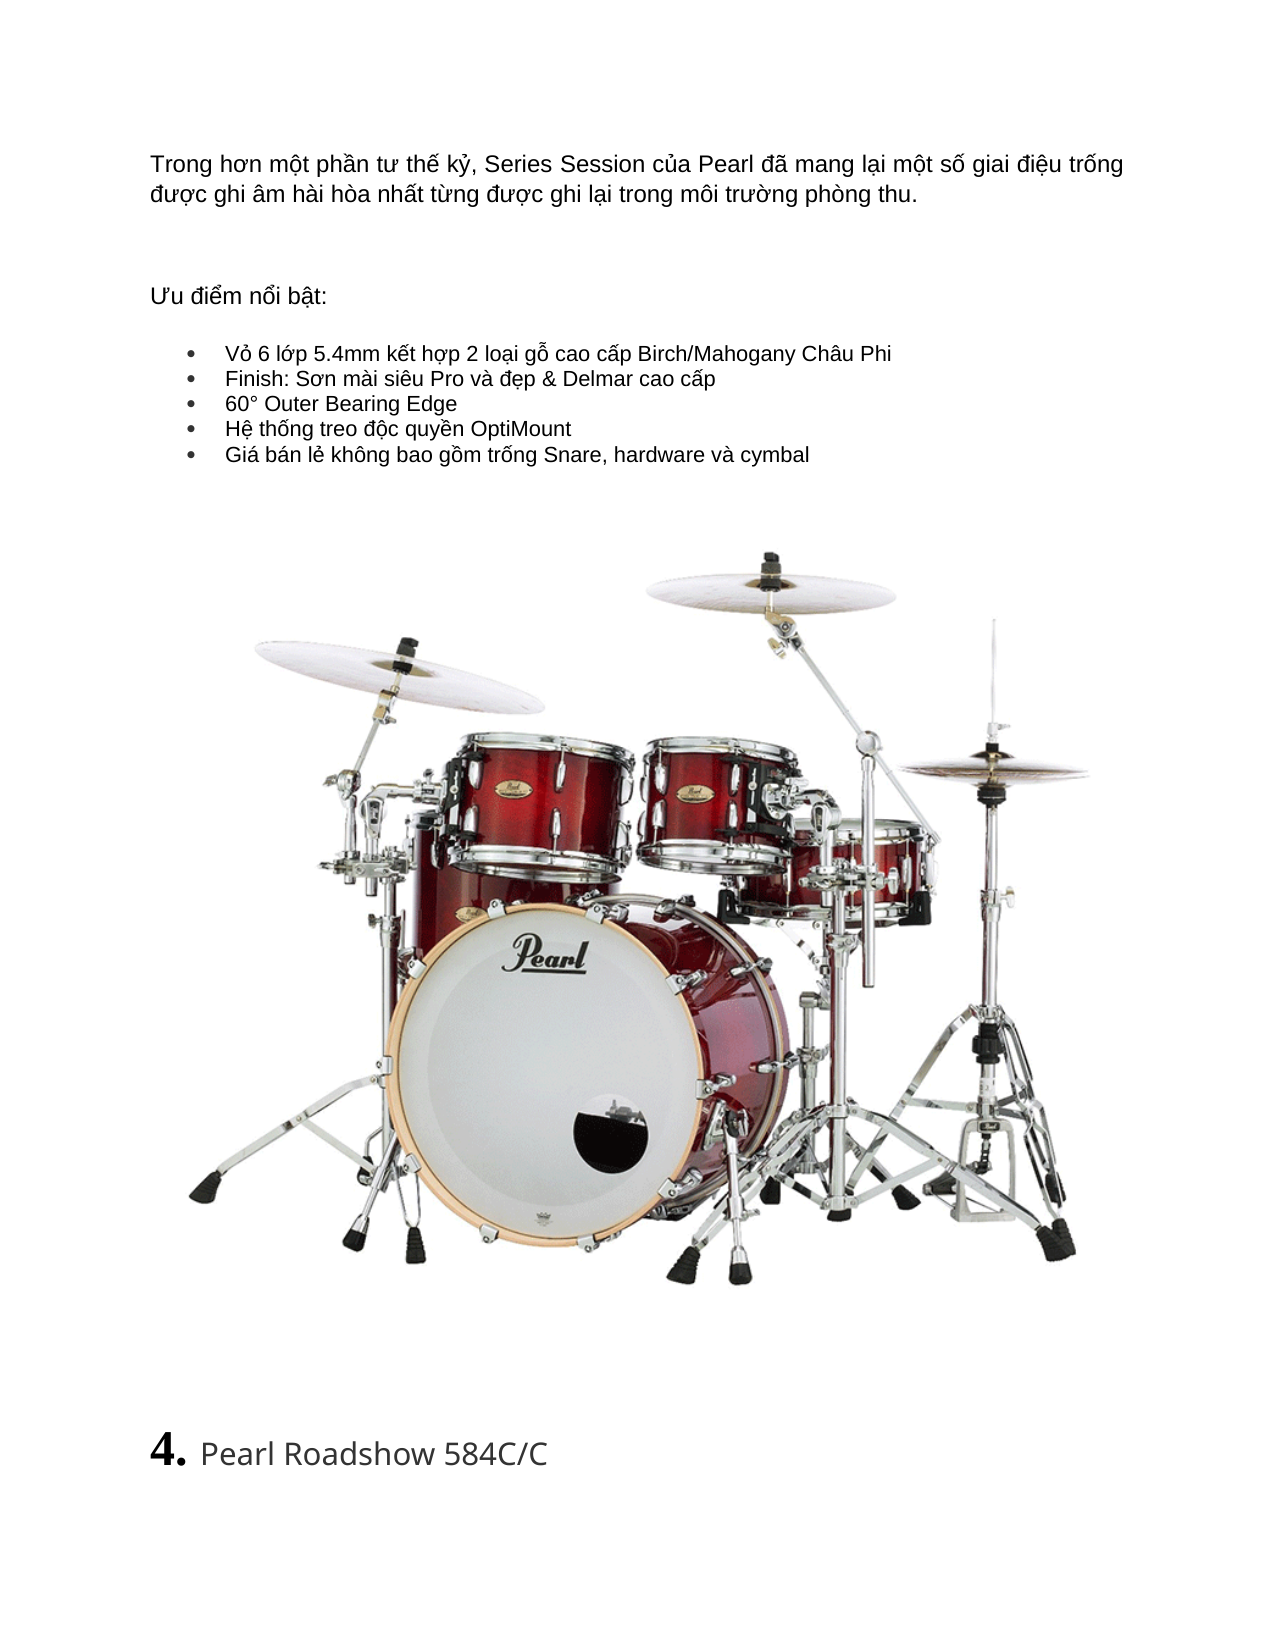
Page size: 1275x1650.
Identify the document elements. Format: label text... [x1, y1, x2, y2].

subtitle Trong hơn một phần tư thế kỷ, Series Session của Pearl đã mang lại một số giai điệu trống được ghi âm hài hòa nhất từng được ghi lại trong môi trường phòng thu. [150, 150, 1125, 207]
list Giá bán lẻ không bao gồm trống Snare, hardware và cymbal [187, 441, 1125, 467]
subtitle Ưu điểm nổi bật: [150, 282, 1125, 309]
list Vỏ 6 lớp 5.4mm kết hợp 2 loại gỗ cao cấp Birch/Mahogany Châu Phi [187, 341, 1125, 366]
list Hệ thống treo độc quyền OptiMount [187, 416, 1125, 441]
subtitle 4. Pearl Roadshow 584C/C [150, 1419, 1125, 1476]
list 60° Outer Bearing Edge [187, 391, 1125, 416]
list Finish: Sơn mài siêu Pro và đẹp & Delmar cao cấp [187, 366, 1125, 391]
picture [150, 536, 1125, 1310]
